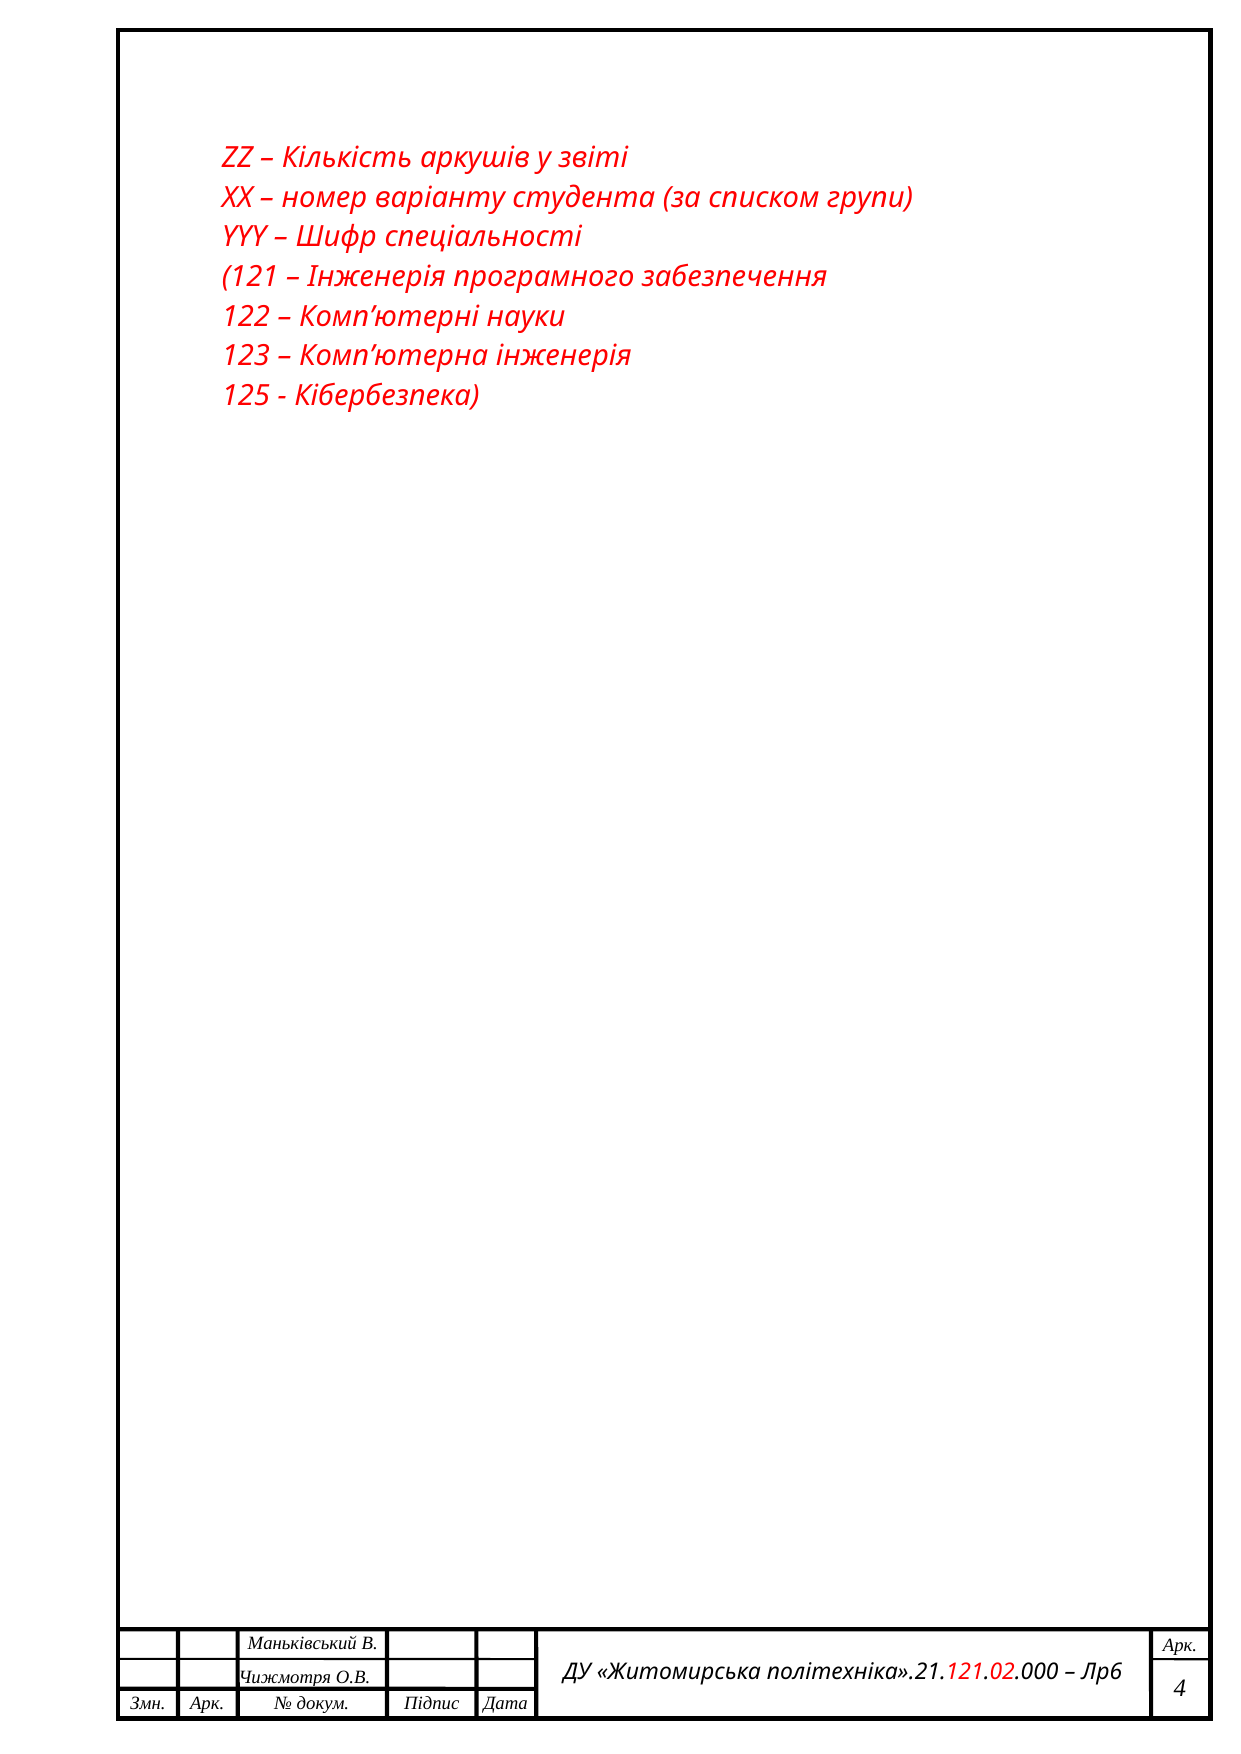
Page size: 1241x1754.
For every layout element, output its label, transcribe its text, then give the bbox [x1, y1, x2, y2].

text ZZ – Кількість аркушів у звіті [148, 136, 1181, 176]
text 125 - Кібербезпека) [148, 374, 1181, 414]
text 122 – Комп’ютерні науки [148, 295, 1181, 334]
text 123 – Комп’ютерна інженерія [148, 334, 1181, 374]
text XX – номер варіанту студента (за списком групи) [148, 176, 1181, 216]
text (121 – Інженерія програмного забезпечення [148, 255, 1181, 295]
text YYY – Шифр спеціальності [148, 216, 1181, 255]
